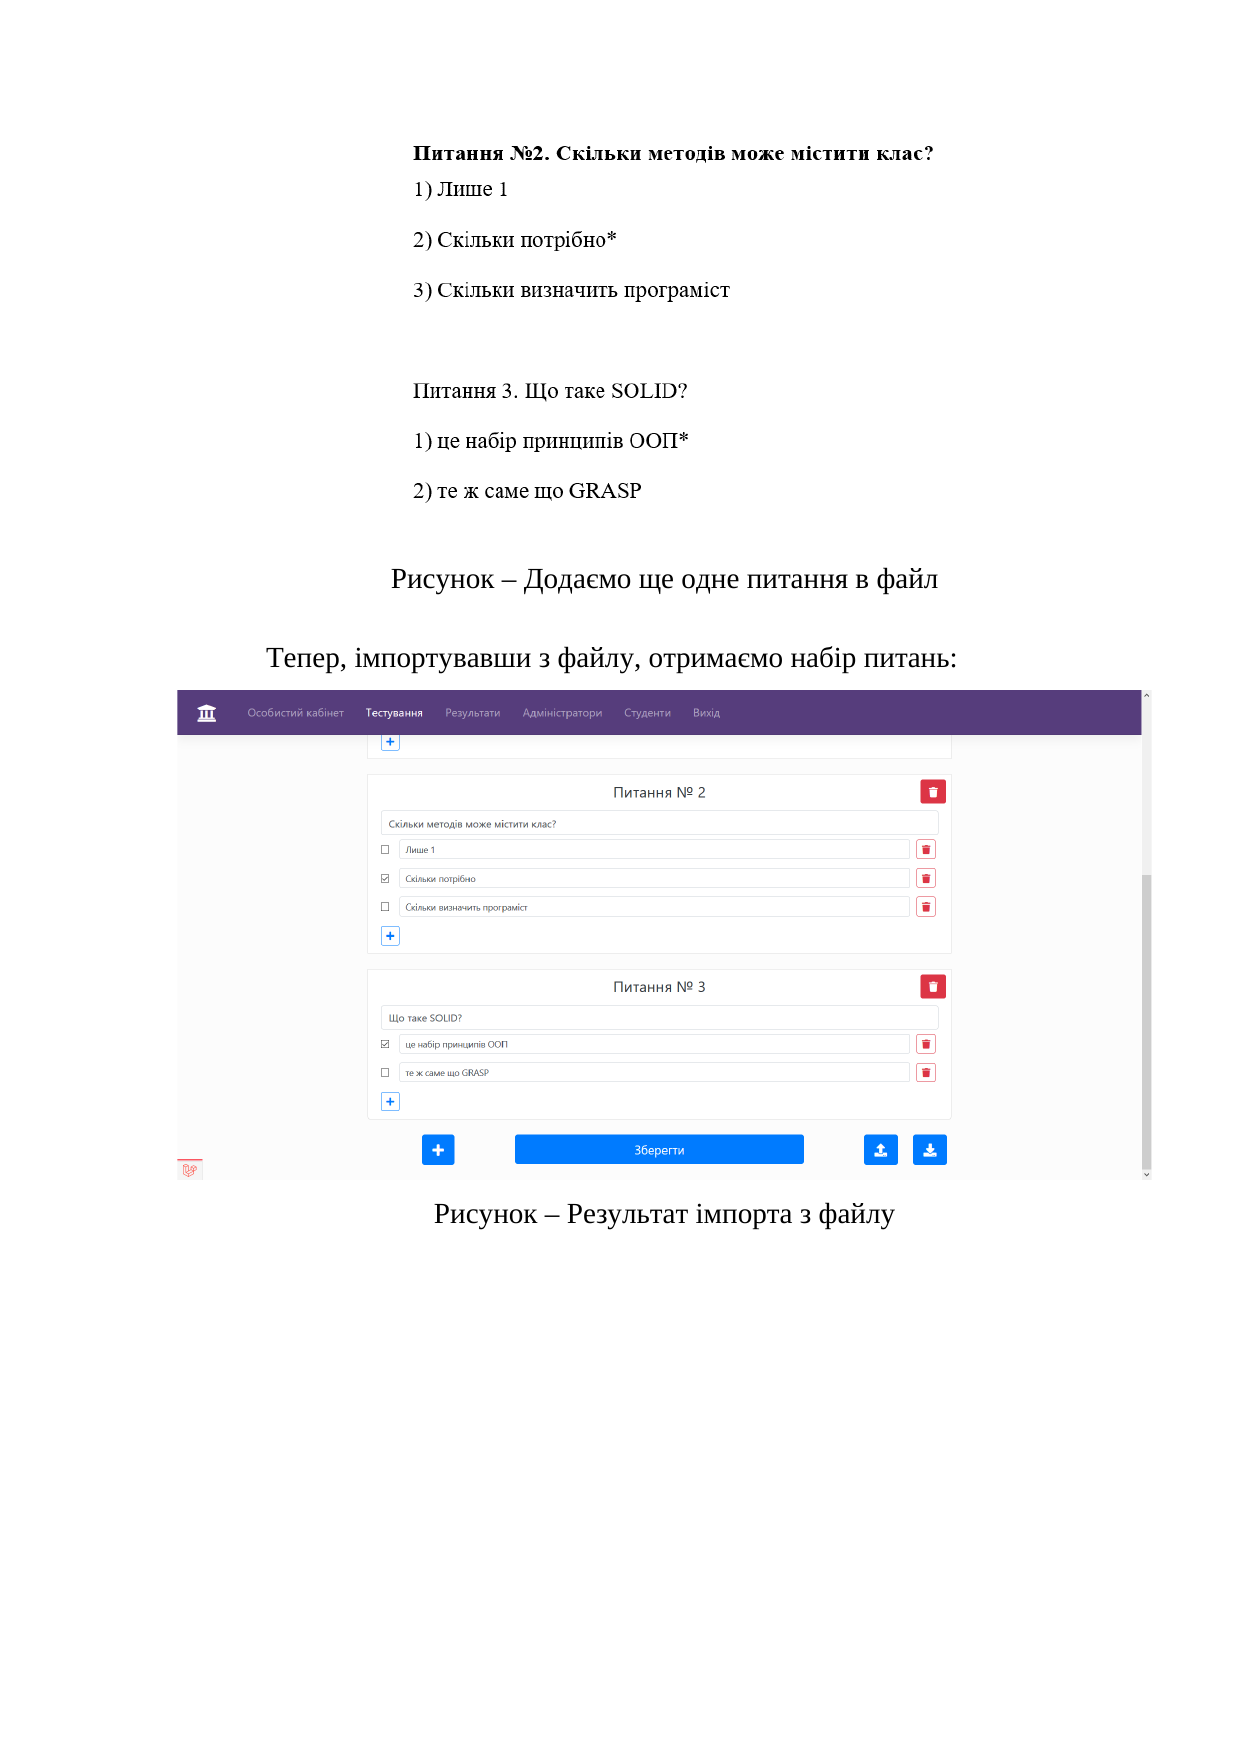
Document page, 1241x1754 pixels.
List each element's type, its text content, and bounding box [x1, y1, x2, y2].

text Рисунок – Результат імпорта з файлу [177, 1197, 1152, 1230]
text Рисунок – Додаємо ще одне питання в файл [177, 561, 1152, 595]
picture [357, 118, 972, 545]
text Тепер, імпортувавши з файлу, отримаємо набір питань: [177, 640, 1152, 674]
picture [177, 690, 1152, 1180]
